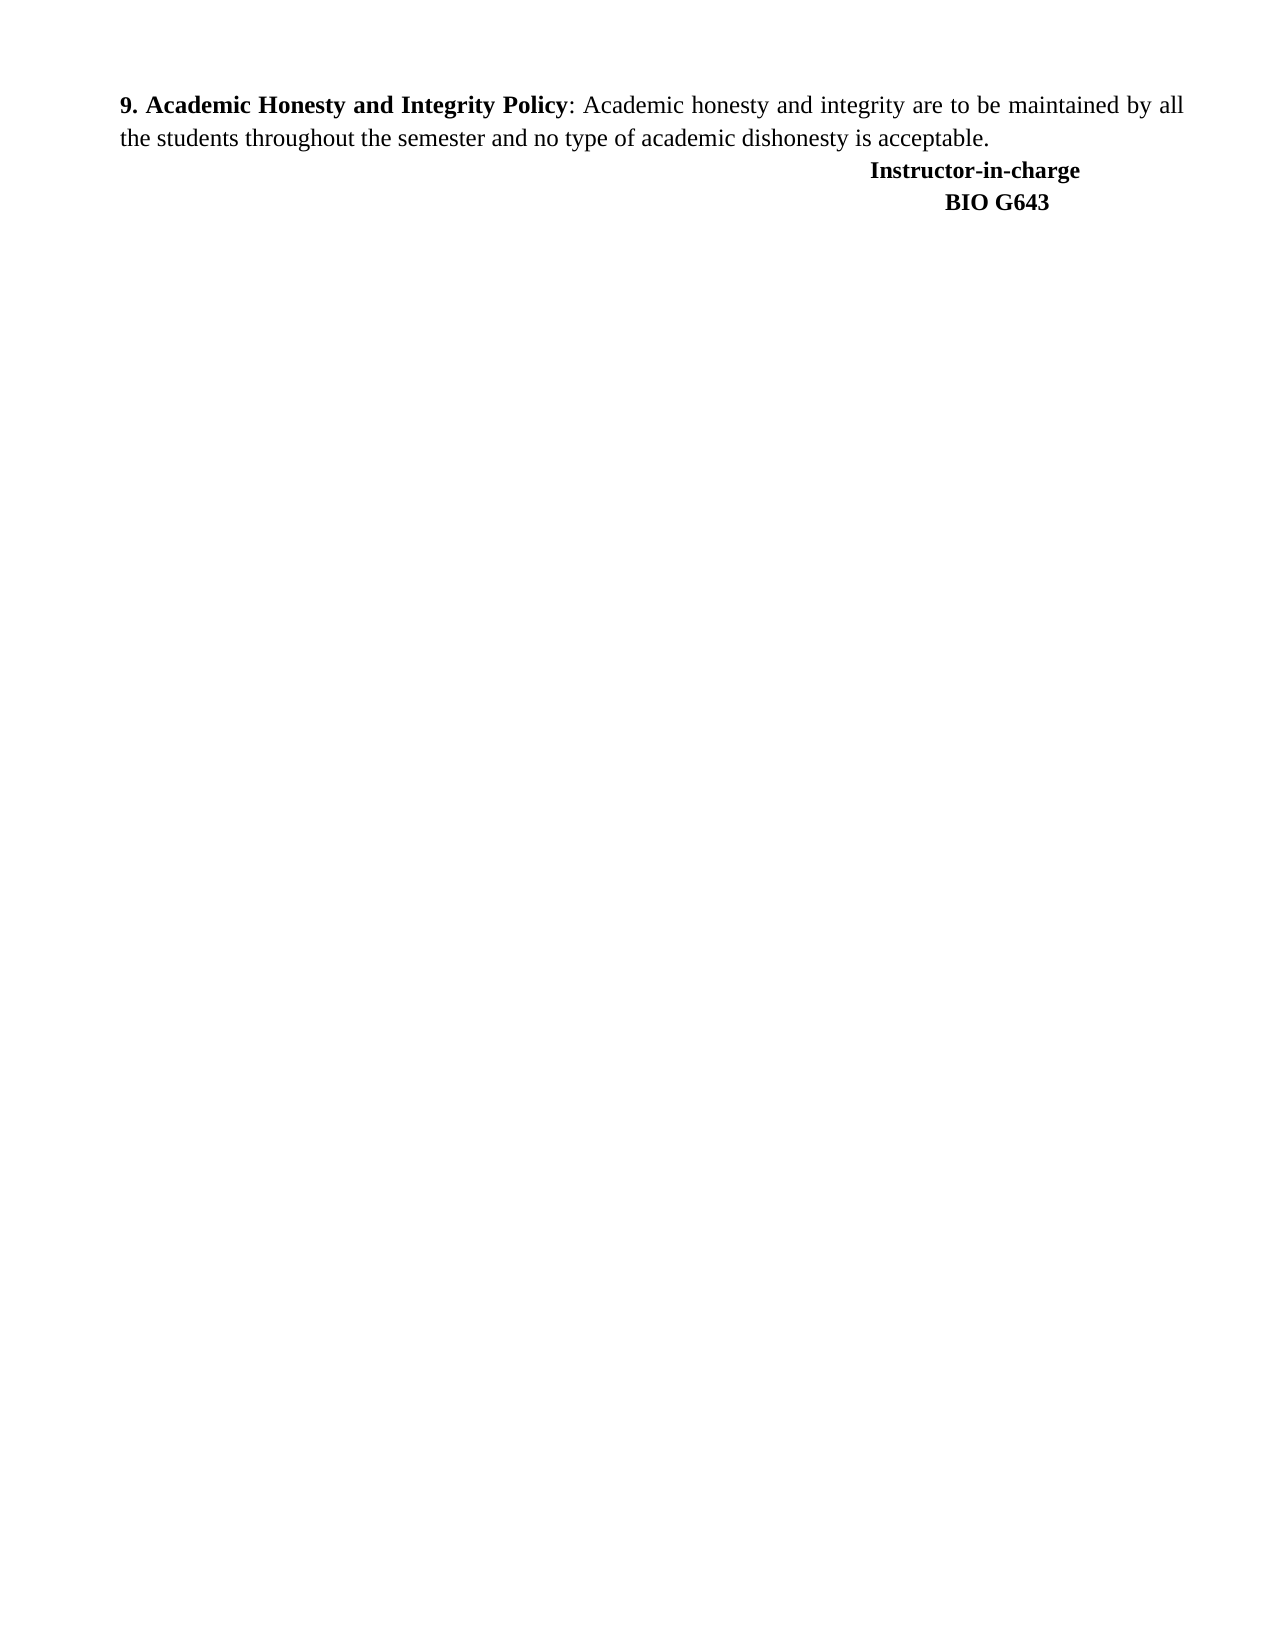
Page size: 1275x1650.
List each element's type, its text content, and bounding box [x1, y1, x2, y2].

text 9. Academic Honesty and Integrity Policy: Academic honesty and integrity are to be maintained by all the students throughout the semester and no type of academic dishonesty is acceptable. [120, 90, 1185, 152]
text BIO G643 [120, 188, 1185, 215]
text Instructor-in-charge [120, 156, 1185, 184]
